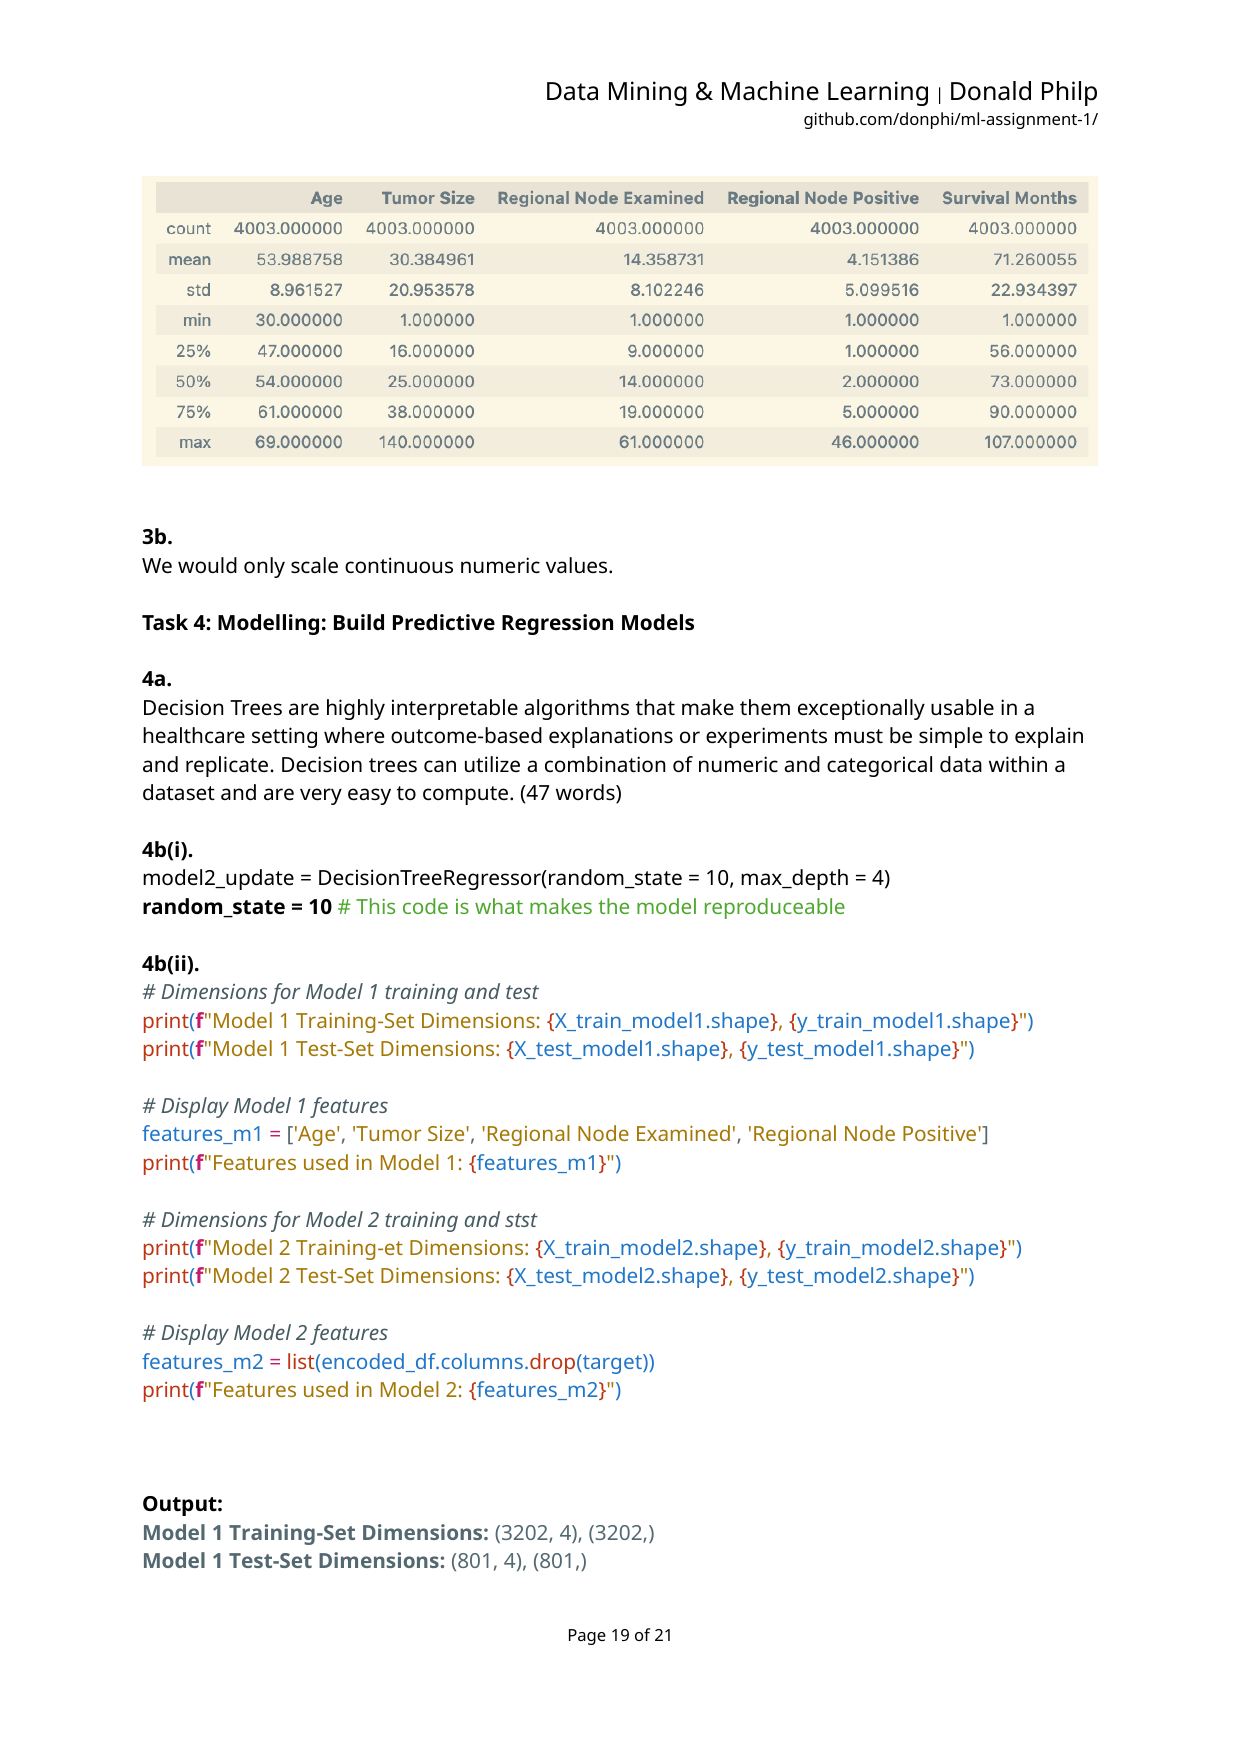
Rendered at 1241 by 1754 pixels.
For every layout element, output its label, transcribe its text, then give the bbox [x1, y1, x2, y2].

text # Dimensions for Model 1 training and test [142, 977, 1098, 1006]
text print(f"Model 2 Test-Set Dimensions: {X_test_model2.shape}, {y_test_model2.shape}") [142, 1262, 1098, 1290]
text Model 1 Training-Set Dimensions: (3202, 4), (3202,) [142, 1518, 1098, 1546]
text We would only scale continuous numeric values. [142, 551, 1098, 579]
text features_m1 = ['Age', 'Tumor Size', 'Regional Node Examined', 'Regional Node Positive'] [142, 1119, 1098, 1148]
text print(f"Model 2 Training-et Dimensions: {X_train_model2.shape}, {y_train_model2.shape}") [142, 1233, 1098, 1262]
picture [141, 176, 1099, 466]
text print(f"Features used in Model 1: {features_m1}") [142, 1148, 1098, 1176]
text 4b(i). [142, 835, 1098, 863]
text model2_update = DecisionTreeRegressor(random_state = 10, max_depth = 4) [142, 863, 1098, 892]
text print(f"Features used in Model 2: {features_m2}") [142, 1375, 1098, 1404]
text 3b. [142, 522, 1098, 551]
text print(f"Model 1 Test-Set Dimensions: {X_test_model1.shape}, {y_test_model1.shape}") [142, 1034, 1098, 1063]
text Task 4: Modelling: Build Predictive Regression Models [142, 608, 1098, 636]
text # Display Model 1 features [142, 1091, 1098, 1119]
text # Dimensions for Model 2 training and stst [142, 1205, 1098, 1233]
text random_state = 10 # This code is what makes the model reproduceable [142, 892, 1098, 920]
text Output: [142, 1489, 1098, 1518]
text Decision Trees are highly interpretable algorithms that make them exceptionally usable in a healthcare setting where outcome-based explanations or experiments must be simple to explain and replicate. Decision trees can utilize a combination of numeric and categorical data within a dataset and are very easy to compute. (47 words) [142, 693, 1098, 807]
text print(f"Model 1 Training-Set Dimensions: {X_train_model1.shape}, {y_train_model1.shape}") [142, 1006, 1098, 1034]
text features_m2 = list(encoded_df.columns.drop(target)) [142, 1347, 1098, 1375]
text 4a. [142, 664, 1098, 693]
text Model 1 Test-Set Dimensions: (801, 4), (801,) [142, 1546, 1098, 1574]
text # Display Model 2 features [142, 1318, 1098, 1347]
text 4b(ii). [142, 949, 1098, 977]
